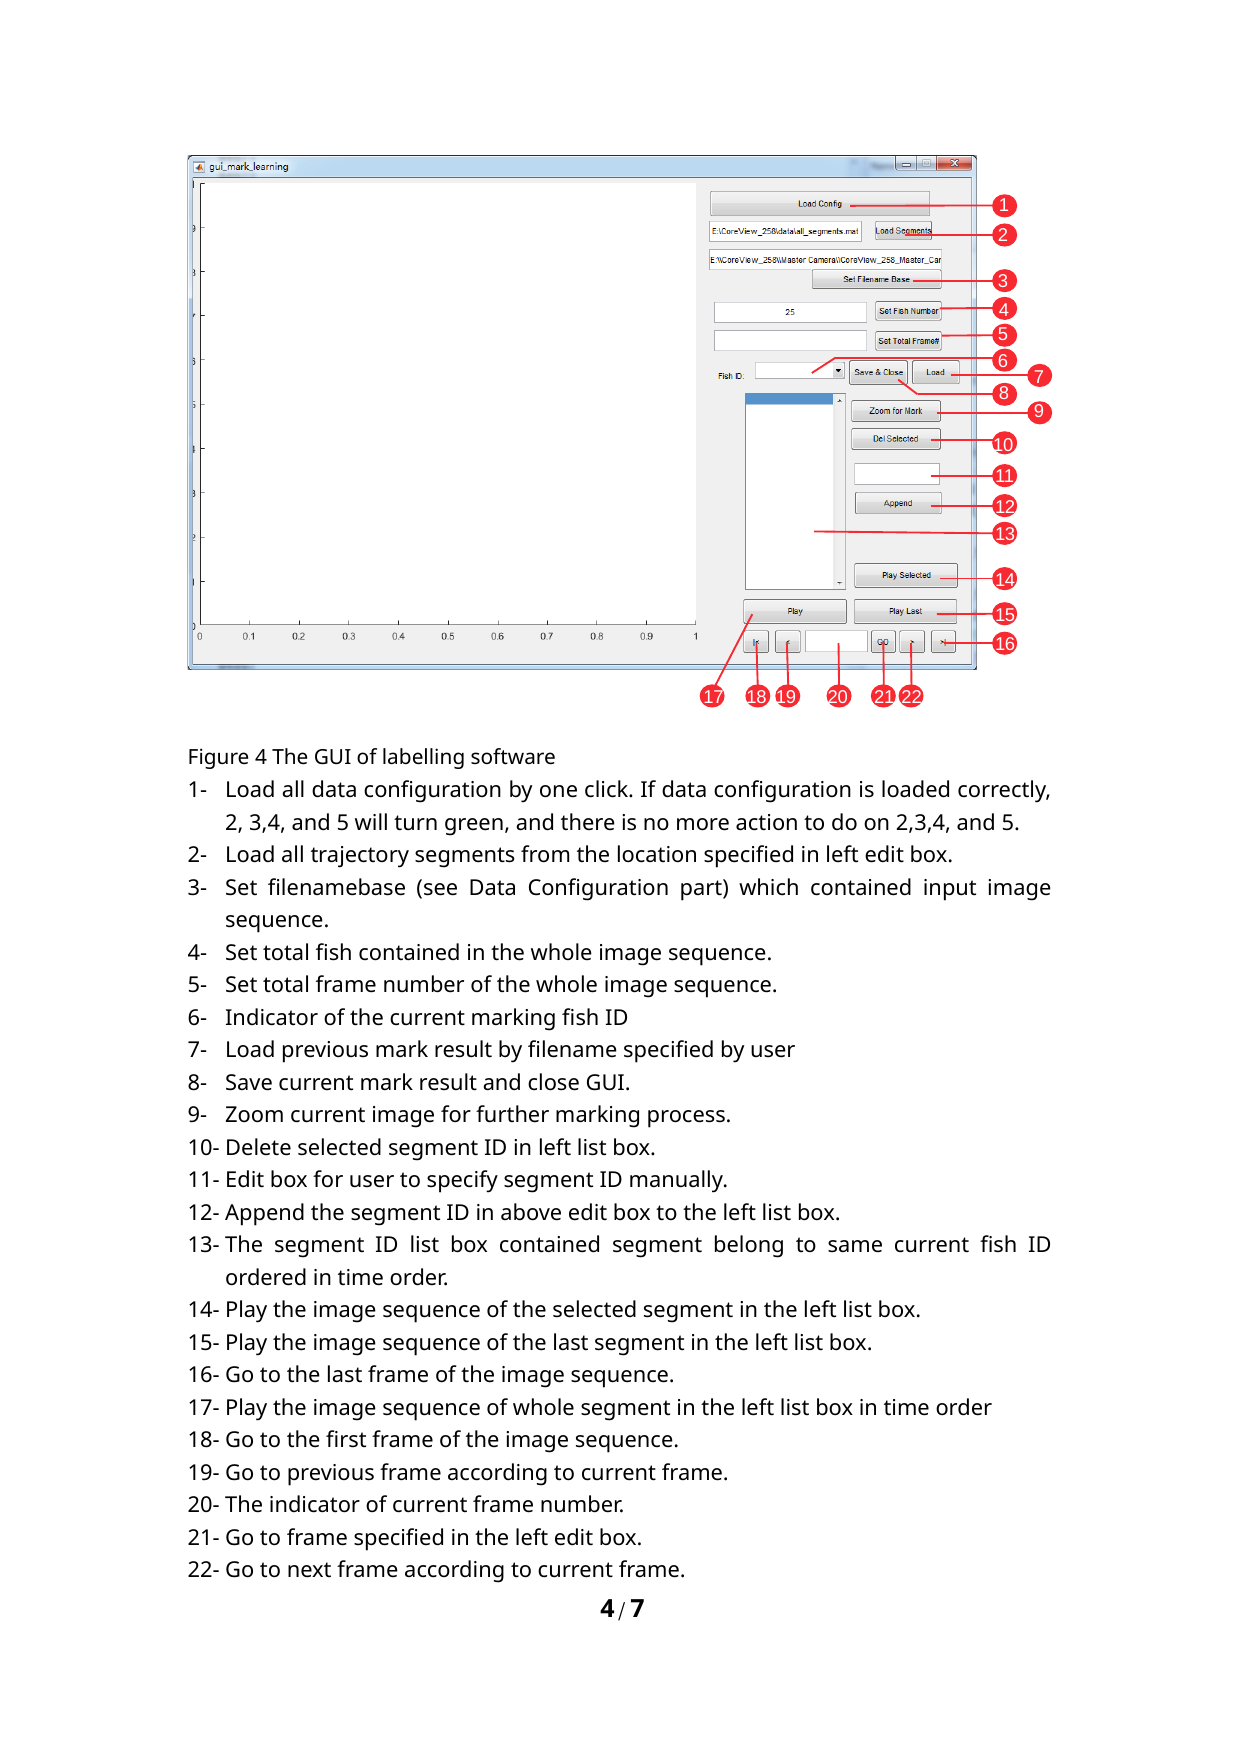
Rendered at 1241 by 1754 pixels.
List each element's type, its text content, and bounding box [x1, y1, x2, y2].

list Set total frame number of the whole image sequence. [187, 968, 1053, 1001]
list Go to next frame according to current frame. [187, 1553, 1053, 1586]
list Delete selected segment ID in left list box. [187, 1131, 1053, 1163]
list Go to the first frame of the image sequence. [187, 1423, 1053, 1456]
list Play the image sequence of the last segment in the left list box. [187, 1326, 1053, 1358]
list Append the segment ID in above edit box to the left list box. [187, 1196, 1053, 1228]
list Play the image sequence of the selected segment in the left list box. [187, 1293, 1053, 1326]
list Save current mark result and close GUI. [187, 1066, 1053, 1098]
list The indicator of current frame number. [187, 1488, 1053, 1521]
list Zoom current image for further marking process. [187, 1098, 1053, 1131]
list Load all trajectory segments from the location specified in left edit box. [187, 838, 1053, 871]
list The segment ID list box contained segment belong to same current fish ID ordered in time order. [187, 1228, 1053, 1293]
list Load previous mark result by filename specified by user [187, 1033, 1053, 1066]
list Go to the last frame of the image sequence. [187, 1358, 1053, 1391]
list Load all data configuration by one click. If data configuration is loaded correctly, 2, 3,4, and 5 will turn green, and there is no more action to do on 2,3,4, and 5. [187, 773, 1053, 838]
list Go to previous frame according to current frame. [187, 1456, 1053, 1488]
list Set total fish contained in the whole image sequence. [187, 936, 1053, 968]
list Go to frame specified in the left edit box. [187, 1521, 1053, 1553]
list Set filenamebase (see Data Configuration part) which contained input image sequence. [187, 871, 1053, 936]
list Indicator of the current marking fish ID [187, 1001, 1053, 1033]
list Edit box for user to specify segment ID manually. [187, 1163, 1053, 1196]
list Play the image sequence of whole segment in the left list box in time order [187, 1391, 1053, 1423]
